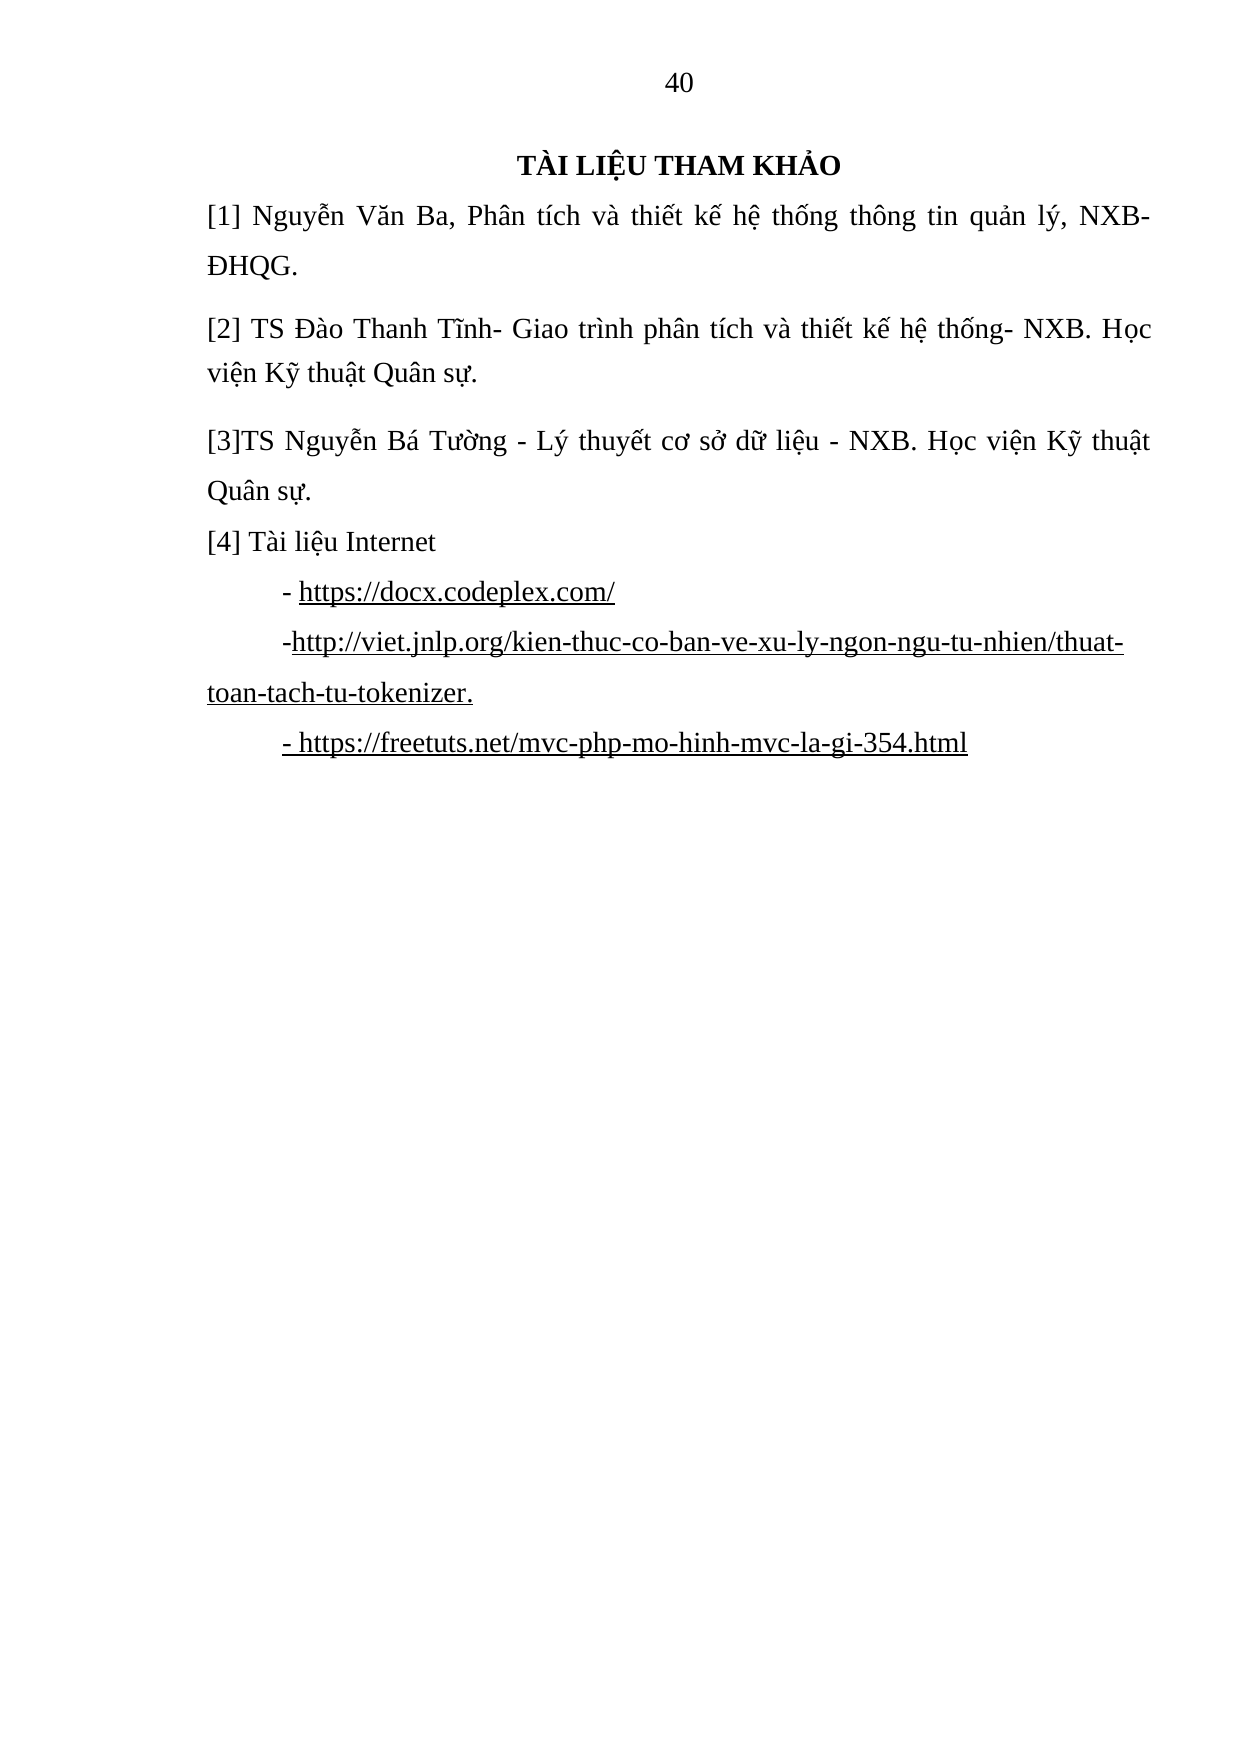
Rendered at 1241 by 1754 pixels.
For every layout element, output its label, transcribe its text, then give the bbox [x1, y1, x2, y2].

text [3]TS Nguyễn Bá Tường - Lý thuyết cơ sở dữ liệu - NXB. Học viện Kỹ thuật Quân sự. [207, 423, 1152, 507]
list [1] Nguyễn Văn Ba, Phân tích và thiết kế hệ thống thông tin quản lý, NXB-ĐHQG. [207, 198, 1152, 282]
text - https://freetuts.net/mvc-php-mo-hinh-mvc-la-gi-354.html [207, 725, 1152, 759]
text -http://viet.jnlp.org/kien-thuc-co-ban-ve-xu-ly-ngon-ngu-tu-nhien/thuat-toan-tach-tu-tokenizer. [207, 624, 1152, 708]
list TÀI LIỆU THAM KHẢO [207, 148, 1152, 181]
text [2] TS Đào Thanh Tĩnh- Giao trình phân tích và thiết kế hệ thống- NXB. Học viện Kỹ thuật Quân sự. [207, 311, 1152, 388]
text - https://docx.codeplex.com/ [207, 574, 1152, 608]
text [4] Tài liệu Internet [207, 524, 1152, 557]
